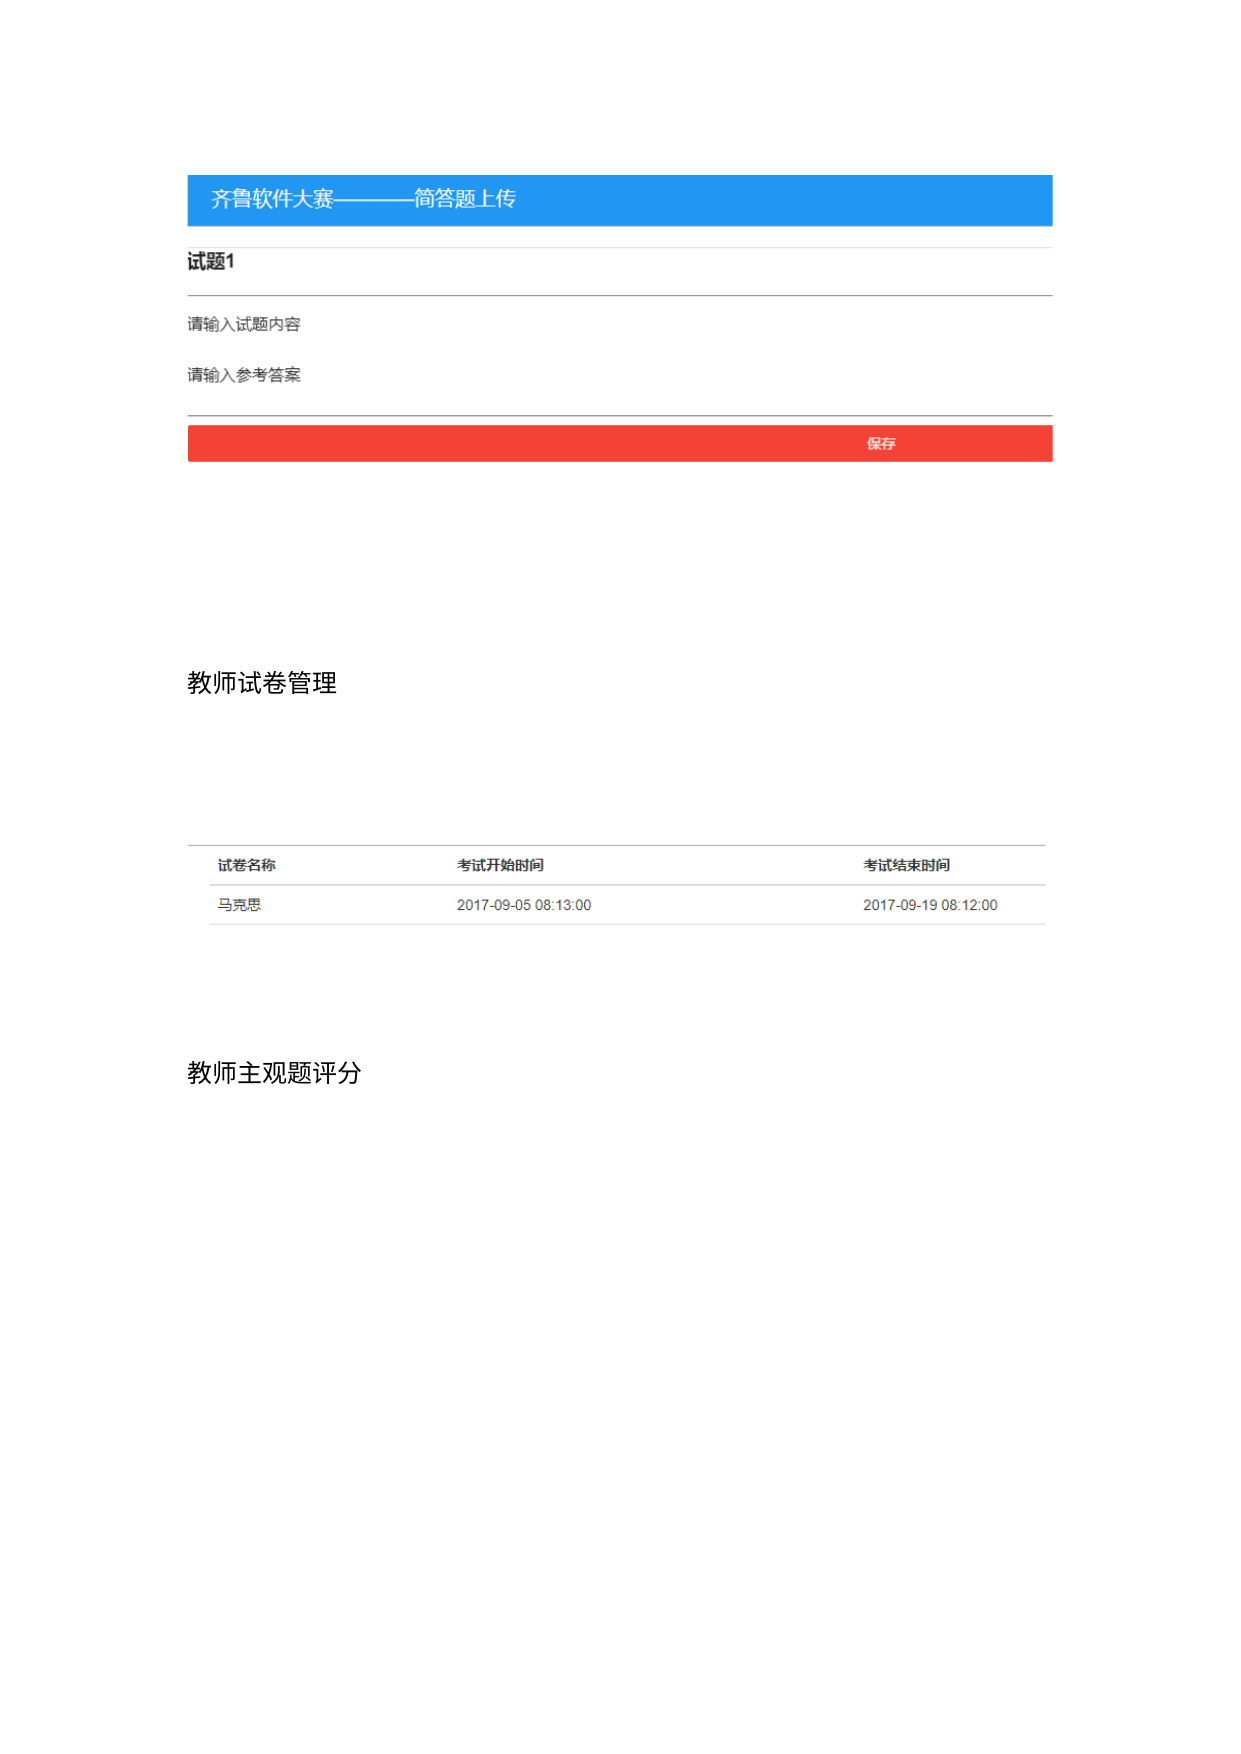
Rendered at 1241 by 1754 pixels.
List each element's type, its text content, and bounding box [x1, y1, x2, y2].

text 教师主观题评分 [187, 1039, 1053, 1104]
text 教师试卷管理 [187, 649, 1053, 714]
